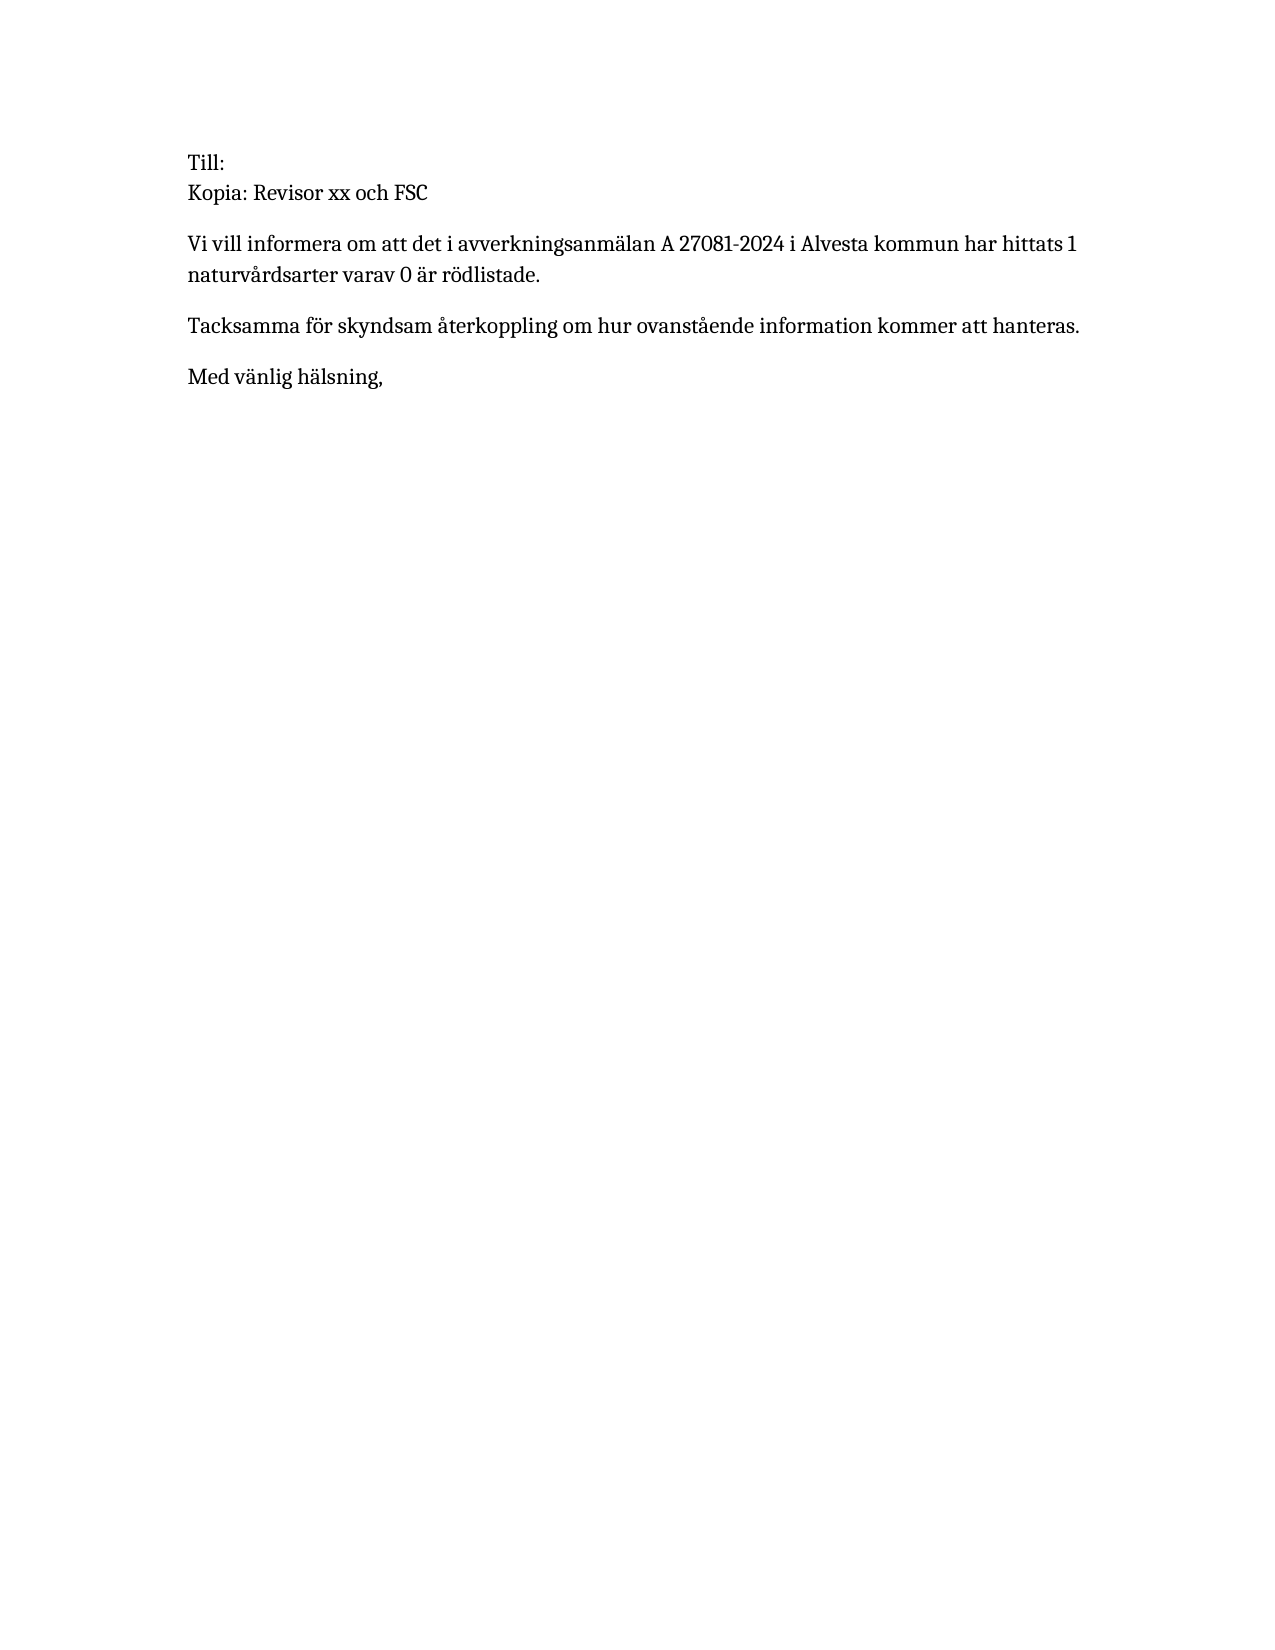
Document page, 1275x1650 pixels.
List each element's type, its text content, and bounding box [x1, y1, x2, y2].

text Tacksamma för skyndsam återkoppling om hur ovanstående information kommer att hanteras. [187, 312, 1087, 339]
text Med vänlig hälsning, [187, 363, 1087, 420]
text Till: Kopia: Revisor xx och FSC [187, 150, 1087, 207]
text Vi vill informera om att det i avverkningsanmälan A 27081-2024 i Alvesta kommun har hittats 1 naturvårdsarter varav 0 är rödlistade. [187, 231, 1087, 288]
